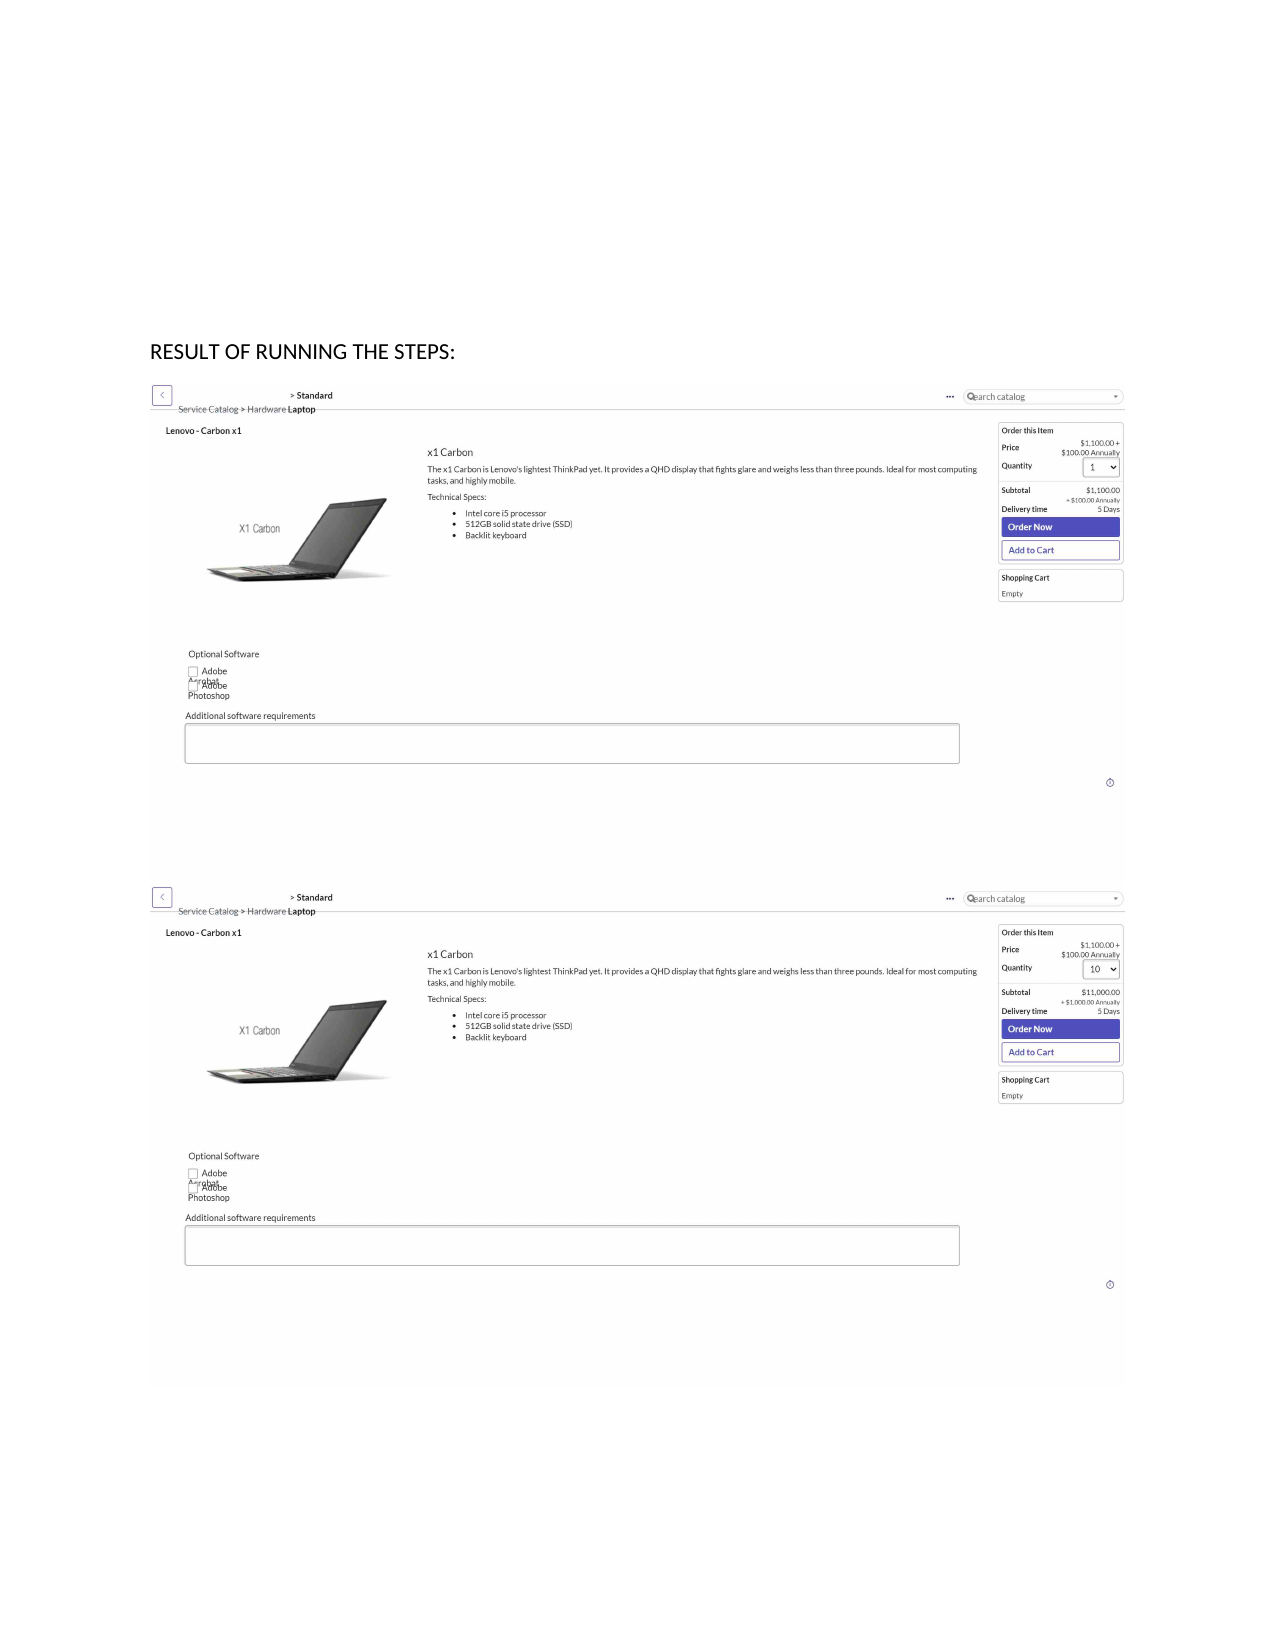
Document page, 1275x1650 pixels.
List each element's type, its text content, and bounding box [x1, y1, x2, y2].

picture [150, 886, 1125, 1387]
picture [150, 384, 1125, 885]
text RESULT OF RUNNING THE STEPS: [150, 337, 1125, 366]
